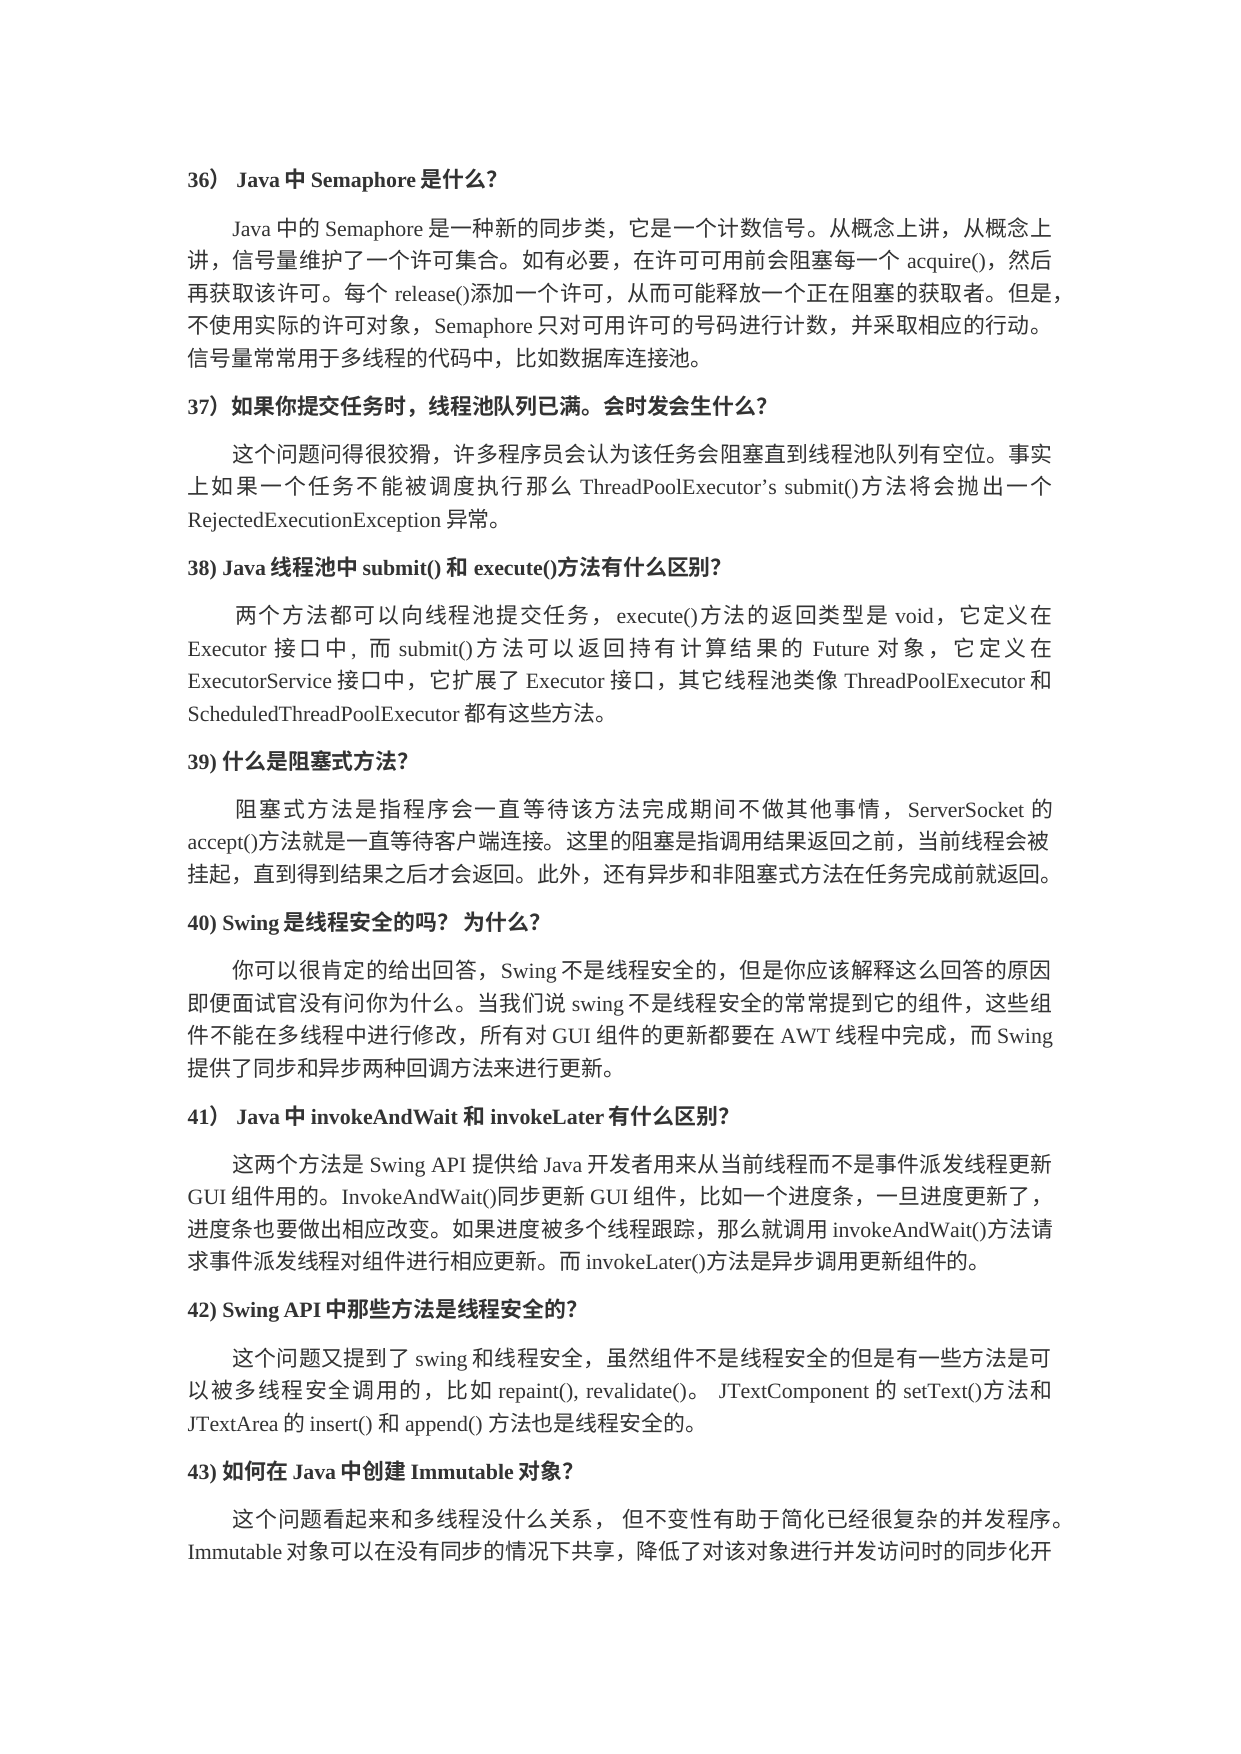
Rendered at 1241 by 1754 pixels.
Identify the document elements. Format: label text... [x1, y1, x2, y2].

text 38) Java线程池中submit() 和 execute()方法有什么区别？ [187, 549, 1053, 582]
text 这个问题又提到了swing和线程安全，虽然组件不是线程安全的但是有一些方法是可以被多线程安全调用的，比如repaint(), revalidate()。 JTextComponent的setText()方法和JTextArea的insert() 和 append() 方法也是线程安全的。 [187, 1340, 1053, 1438]
text 两个方法都可以向线程池提交任务，execute()方法的返回类型是void，它定义在Executor接口中, 而submit()方法可以返回持有计算结果的Future对象，它定义在ExecutorService接口中，它扩展了Executor接口，其它线程池类像ThreadPoolExecutor和ScheduledThreadPoolExecutor都有这些方法。 [187, 598, 1053, 728]
text 36） Java中Semaphore是什么？ [187, 162, 1053, 194]
text 43) 如何在Java中创建Immutable对象？ [187, 1453, 1053, 1486]
text 阻塞式方法是指程序会一直等待该方法完成期间不做其他事情，ServerSocket的accept()方法就是一直等待客户端连接。这里的阻塞是指调用结果返回之前，当前线程会被挂起，直到得到结果之后才会返回。此外，还有异步和非阻塞式方法在任务完成前就返回。 [187, 791, 1053, 889]
text 39) 什么是阻塞式方法？ [187, 743, 1053, 776]
text 42) Swing API中那些方法是线程安全的？ [187, 1292, 1053, 1324]
text 37）如果你提交任务时，线程池队列已满。会时发会生什么？ [187, 388, 1053, 421]
text 这两个方法是Swing API 提供给Java开发者用来从当前线程而不是事件派发线程更新GUI组件用的。InvokeAndWait()同步更新GUI组件，比如一个进度条，一旦进度更新了，进度条也要做出相应改变。如果进度被多个线程跟踪，那么就调用invokeAndWait()方法请求事件派发线程对组件进行相应更新。而invokeLater()方法是异步调用更新组件的。 [187, 1146, 1053, 1276]
text 40) Swing是线程安全的吗？ 为什么？ [187, 904, 1053, 937]
text 你可以很肯定的给出回答，Swing不是线程安全的，但是你应该解释这么回答的原因即便面试官没有问你为什么。当我们说swing不是线程安全的常常提到它的组件，这些组件不能在多线程中进行修改，所有对GUI组件的更新都要在AWT线程中完成，而Swing提供了同步和异步两种回调方法来进行更新。 [187, 953, 1053, 1083]
text 41） Java中invokeAndWait 和 invokeLater有什么区别？ [187, 1098, 1053, 1131]
text Java中的Semaphore是一种新的同步类，它是一个计数信号。从概念上讲，从概念上讲，信号量维护了一个许可集合。如有必要，在许可可用前会阻塞每一个 acquire()，然后再获取该许可。每个 release()添加一个许可，从而可能释放一个正在阻塞的获取者。但是，不使用实际的许可对象，Semaphore只对可用许可的号码进行计数，并采取相应的行动。信号量常常用于多线程的代码中，比如数据库连接池。 [187, 210, 1053, 373]
text 这个问题问得很狡猾，许多程序员会认为该任务会阻塞直到线程池队列有空位。事实上如果一个任务不能被调度执行那么ThreadPoolExecutor’s submit()方法将会抛出一个RejectedExecutionException异常。 [187, 436, 1053, 534]
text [187, 1501, 1053, 1566]
